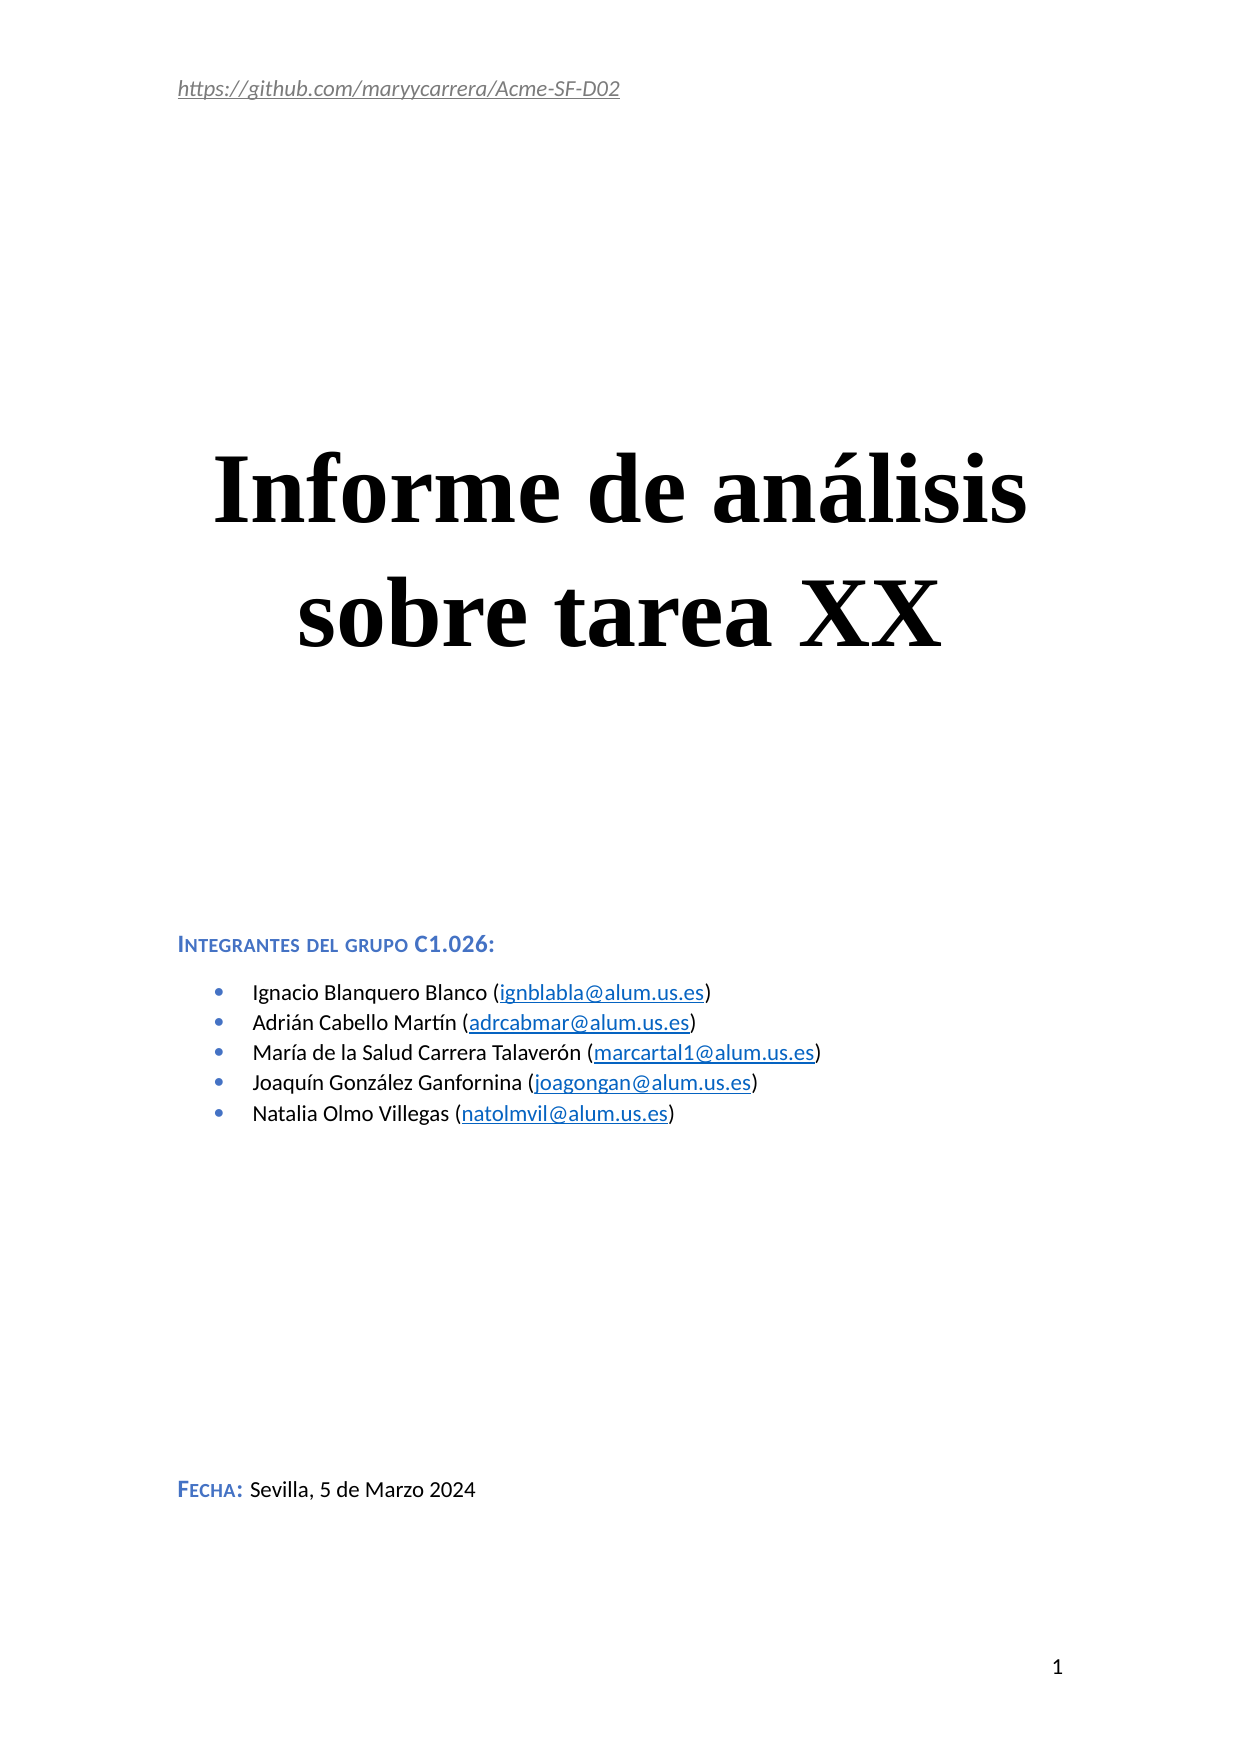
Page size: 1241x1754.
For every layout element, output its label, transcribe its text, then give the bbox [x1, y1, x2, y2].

text Integrantes del grupo C1.026: [177, 928, 1063, 959]
list Joaquín González Ganfornina (joagongan@alum.us.es) [215, 1068, 1063, 1096]
list Natalia Olmo Villegas (natolmvil@alum.us.es) [215, 1099, 1063, 1127]
title Informe de análisis sobre tarea XX [177, 429, 1063, 668]
list Adrián Cabello Martín (adrcabmar@alum.us.es) [215, 1008, 1063, 1036]
text Fecha: Sevilla, 5 de Marzo 2024 [177, 1474, 1063, 1504]
list Ignacio Blanquero Blanco (ignblabla@alum.us.es) [215, 978, 1063, 1006]
list María de la Salud Carrera Talaverón (marcartal1@alum.us.es) [215, 1038, 1063, 1066]
